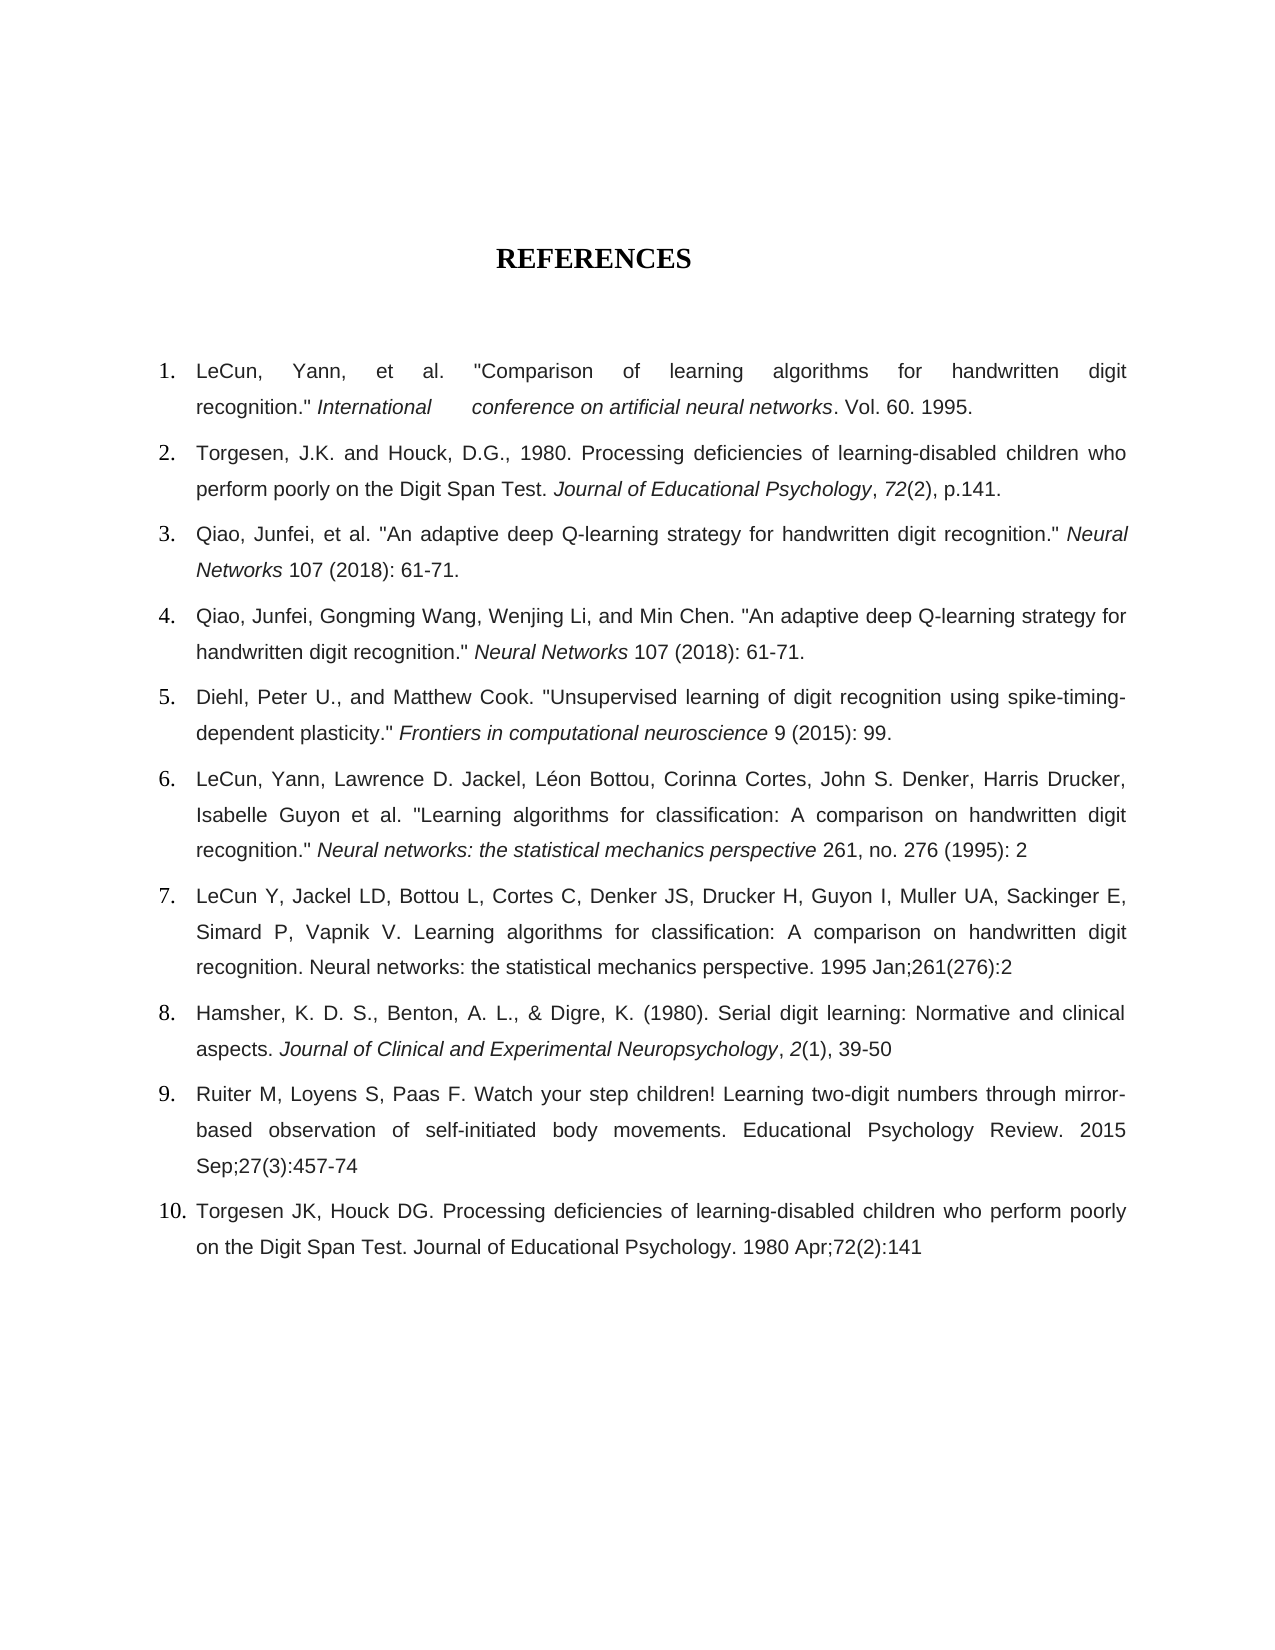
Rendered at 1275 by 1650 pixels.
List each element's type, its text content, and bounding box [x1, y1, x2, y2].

list Qiao, Junfei, Gongming Wang, Wenjing Li, and Min Chen. "An adaptive deep Q-learning strategy for handwritten digit recognition." Neural Networks 107 (2018): 61-71. [158, 602, 1128, 663]
list LeCun, Yann, et al. "Comparison of learning algorithms for handwritten digit recognition." International conference on artificial neural networks. Vol. 60. 1995. [158, 357, 1128, 419]
list Ruiter M, Loyens S, Paas F. Watch your step children! Learning two-digit numbers through mirror-based observation of self-initiated body movements. Educational Psychology Review. 2015 Sep;27(3):457-74 [158, 1080, 1128, 1178]
list Hamsher, K. D. S., Benton, A. L., & Digre, K. (1980). Serial digit learning: Normative and clinical aspects. Journal of Clinical and Experimental Neuropsychology, 2(1), 39-50 [158, 999, 1128, 1061]
list Torgesen JK, Houck DG. Processing deficiencies of learning-disabled children who perform poorly on the Digit Span Test. Journal of Educational Psychology. 1980 Apr;72(2):141 [158, 1197, 1128, 1259]
list Diehl, Peter U., and Matthew Cook. "Unsupervised learning of digit recognition using spike-timing-dependent plasticity." Frontiers in computational neuroscience 9 (2015): 99. [158, 683, 1128, 745]
list Qiao, Junfei, et al. "An adaptive deep Q-learning strategy for handwritten digit recognition." Neural Networks 107 (2018): 61-71. [158, 520, 1128, 582]
list Torgesen, J.K. and Houck, D.G., 1980. Processing deficiencies of learning-disabled children who perform poorly on the Digit Span Test. Journal of Educational Psychology, 72(2), p.141. [158, 439, 1128, 500]
text REFERENCES [121, 241, 1128, 275]
list LeCun, Yann, Lawrence D. Jackel, Léon Bottou, Corinna Cortes, John S. Denker, Harris Drucker, Isabelle Guyon et al. "Learning algorithms for classification: A comparison on handwritten digit recognition." Neural networks: the statistical mechanics perspective 261, no. 276 (1995): 2 [158, 765, 1128, 862]
list LeCun Y, Jackel LD, Bottou L, Cortes C, Denker JS, Drucker H, Guyon I, Muller UA, Sackinger E, Simard P, Vapnik V. Learning algorithms for classification: A comparison on handwritten digit recognition. Neural networks: the statistical mechanics perspective. 1995 Jan;261(276):2 [158, 882, 1128, 979]
